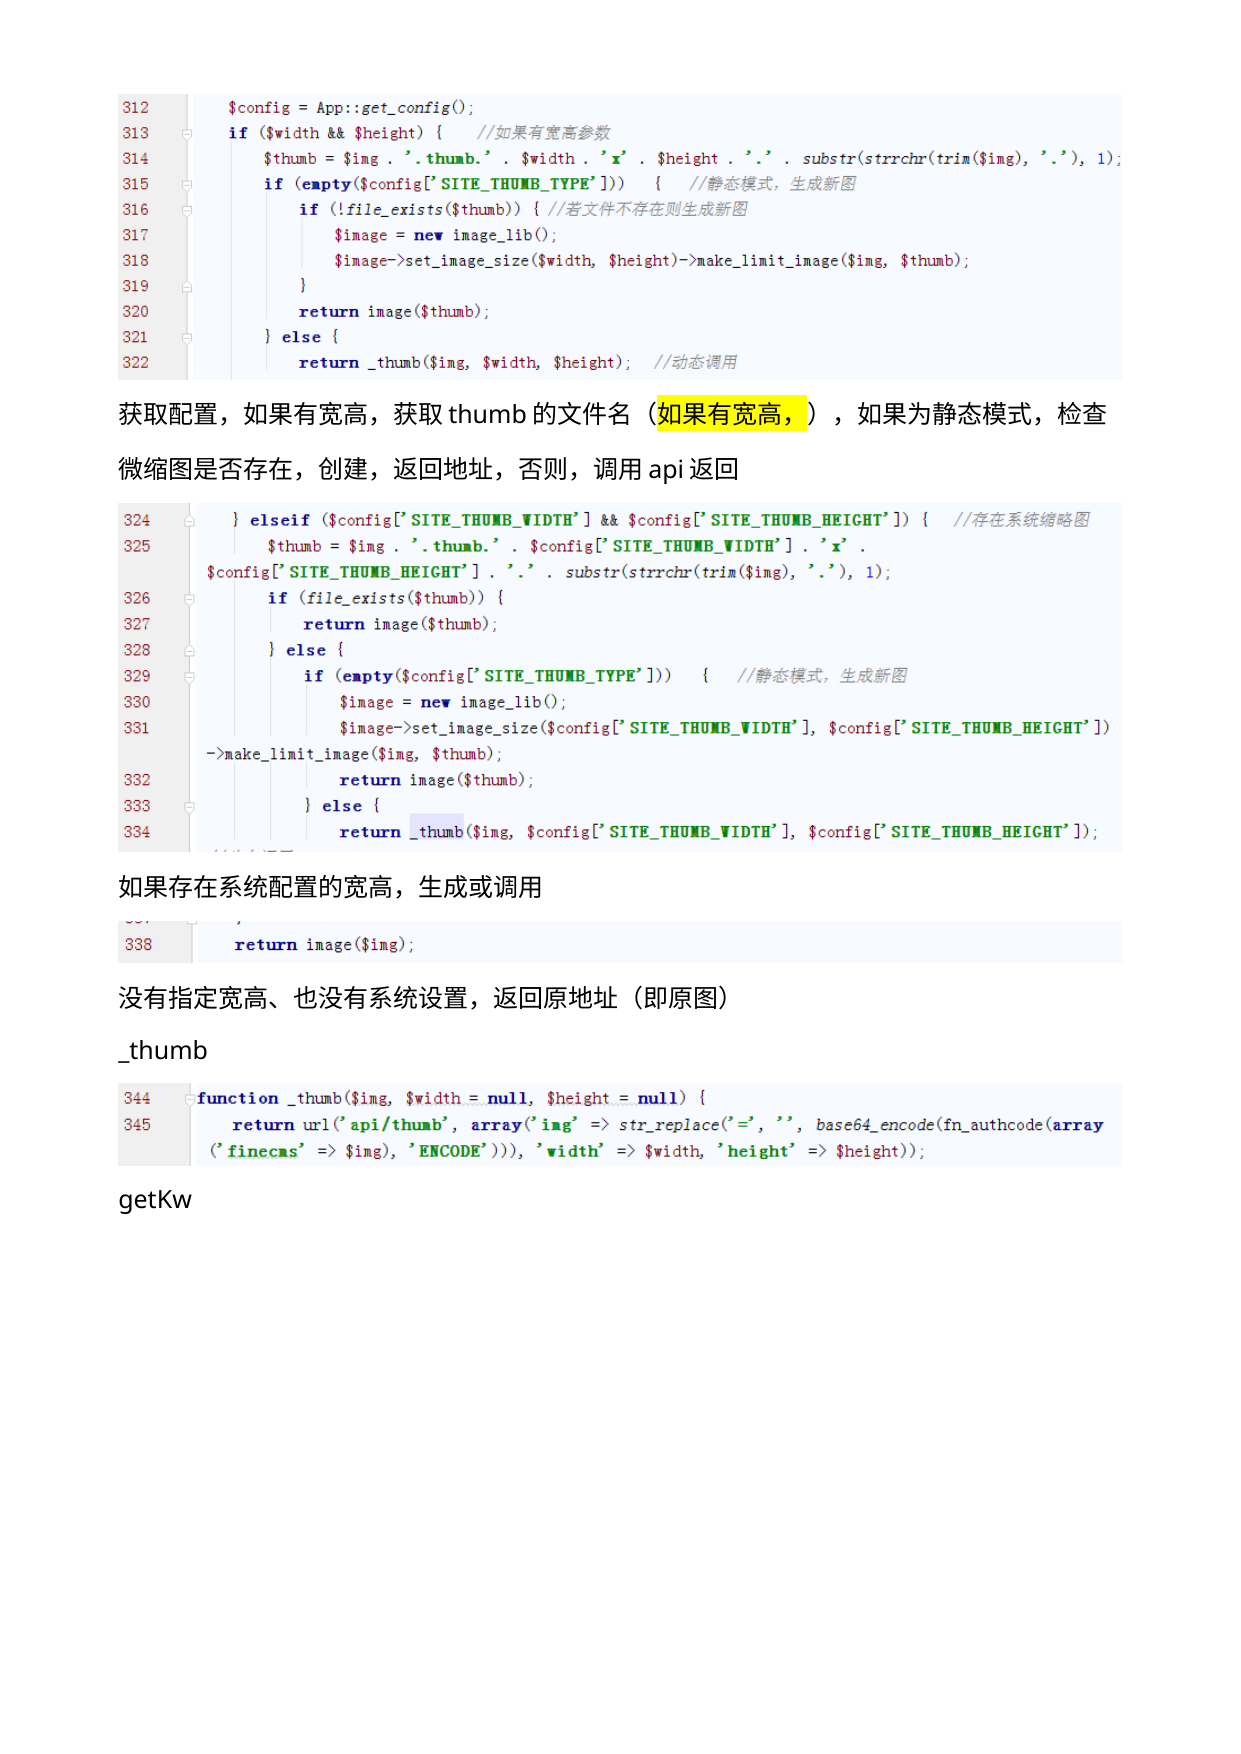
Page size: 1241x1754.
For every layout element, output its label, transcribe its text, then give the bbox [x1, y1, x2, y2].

text getKw [118, 1181, 1122, 1216]
picture [118, 94, 1123, 380]
text 如果存在系统配置的宽高，生成或调用 [118, 867, 1122, 903]
text 没有指定宽高、也没有系统设置，返回原地址（即原图） [118, 978, 1122, 1014]
picture [118, 503, 1123, 852]
text 获取配置，如果有宽高，获取thumb的文件名（如果有宽高，），如果为静态模式，检查微缩图是否存在，创建，返回地址，否则，调用api返回 [118, 395, 1122, 486]
text _thumb [118, 1033, 1122, 1067]
picture [118, 921, 1123, 963]
picture [118, 1083, 1123, 1166]
